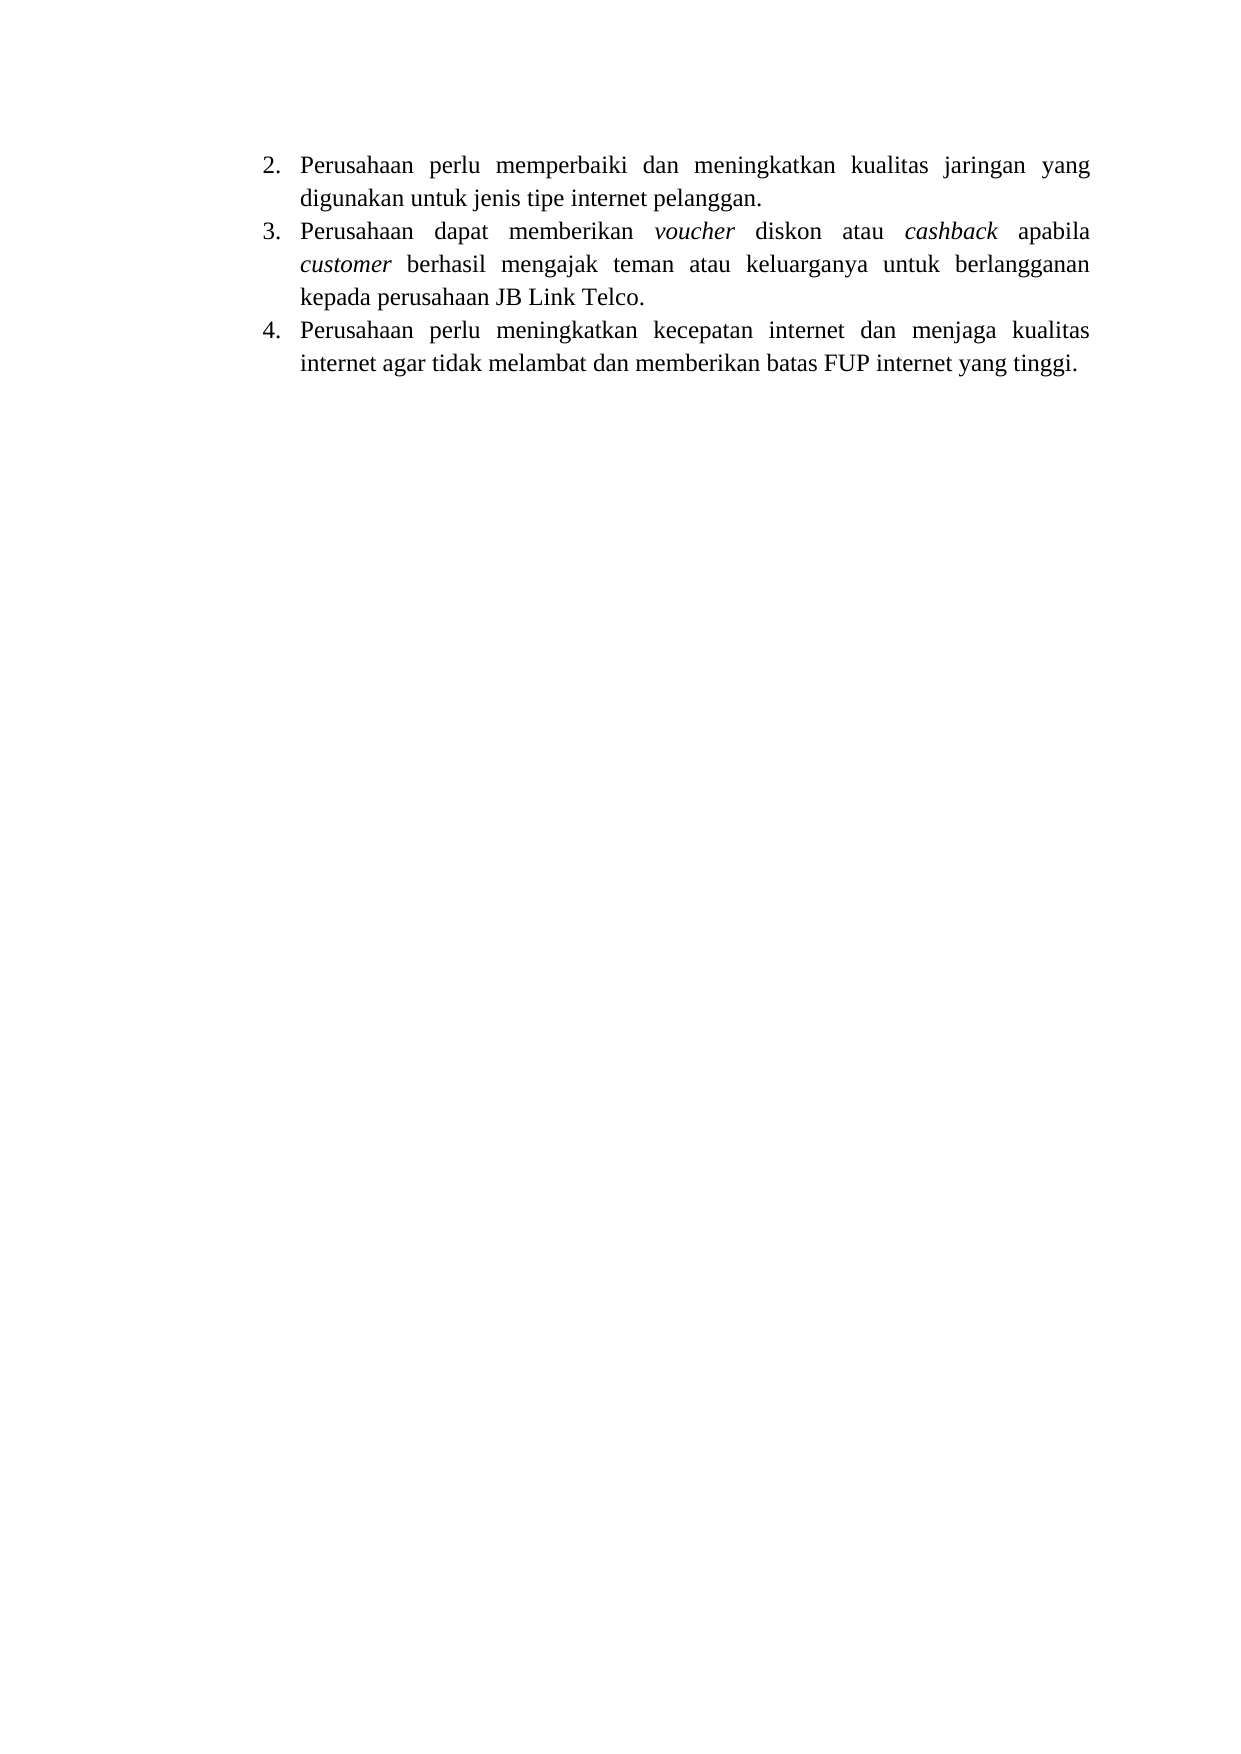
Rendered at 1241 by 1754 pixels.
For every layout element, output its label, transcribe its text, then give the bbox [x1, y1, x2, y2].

list Perusahaan dapat memberikan voucher diskon atau cashback apabila customer berhasil mengajak teman atau keluarganya untuk berlangganan kepada perusahaan JB Link Telco. [262, 216, 1090, 311]
list Perusahaan perlu memperbaiki dan meningkatkan kualitas jaringan yang digunakan untuk jenis tipe internet pelanggan. [262, 150, 1090, 212]
list Perusahaan perlu meningkatkan kecepatan internet dan menjaga kualitas internet agar tidak melambat dan memberikan batas FUP internet yang tinggi. [262, 315, 1090, 377]
